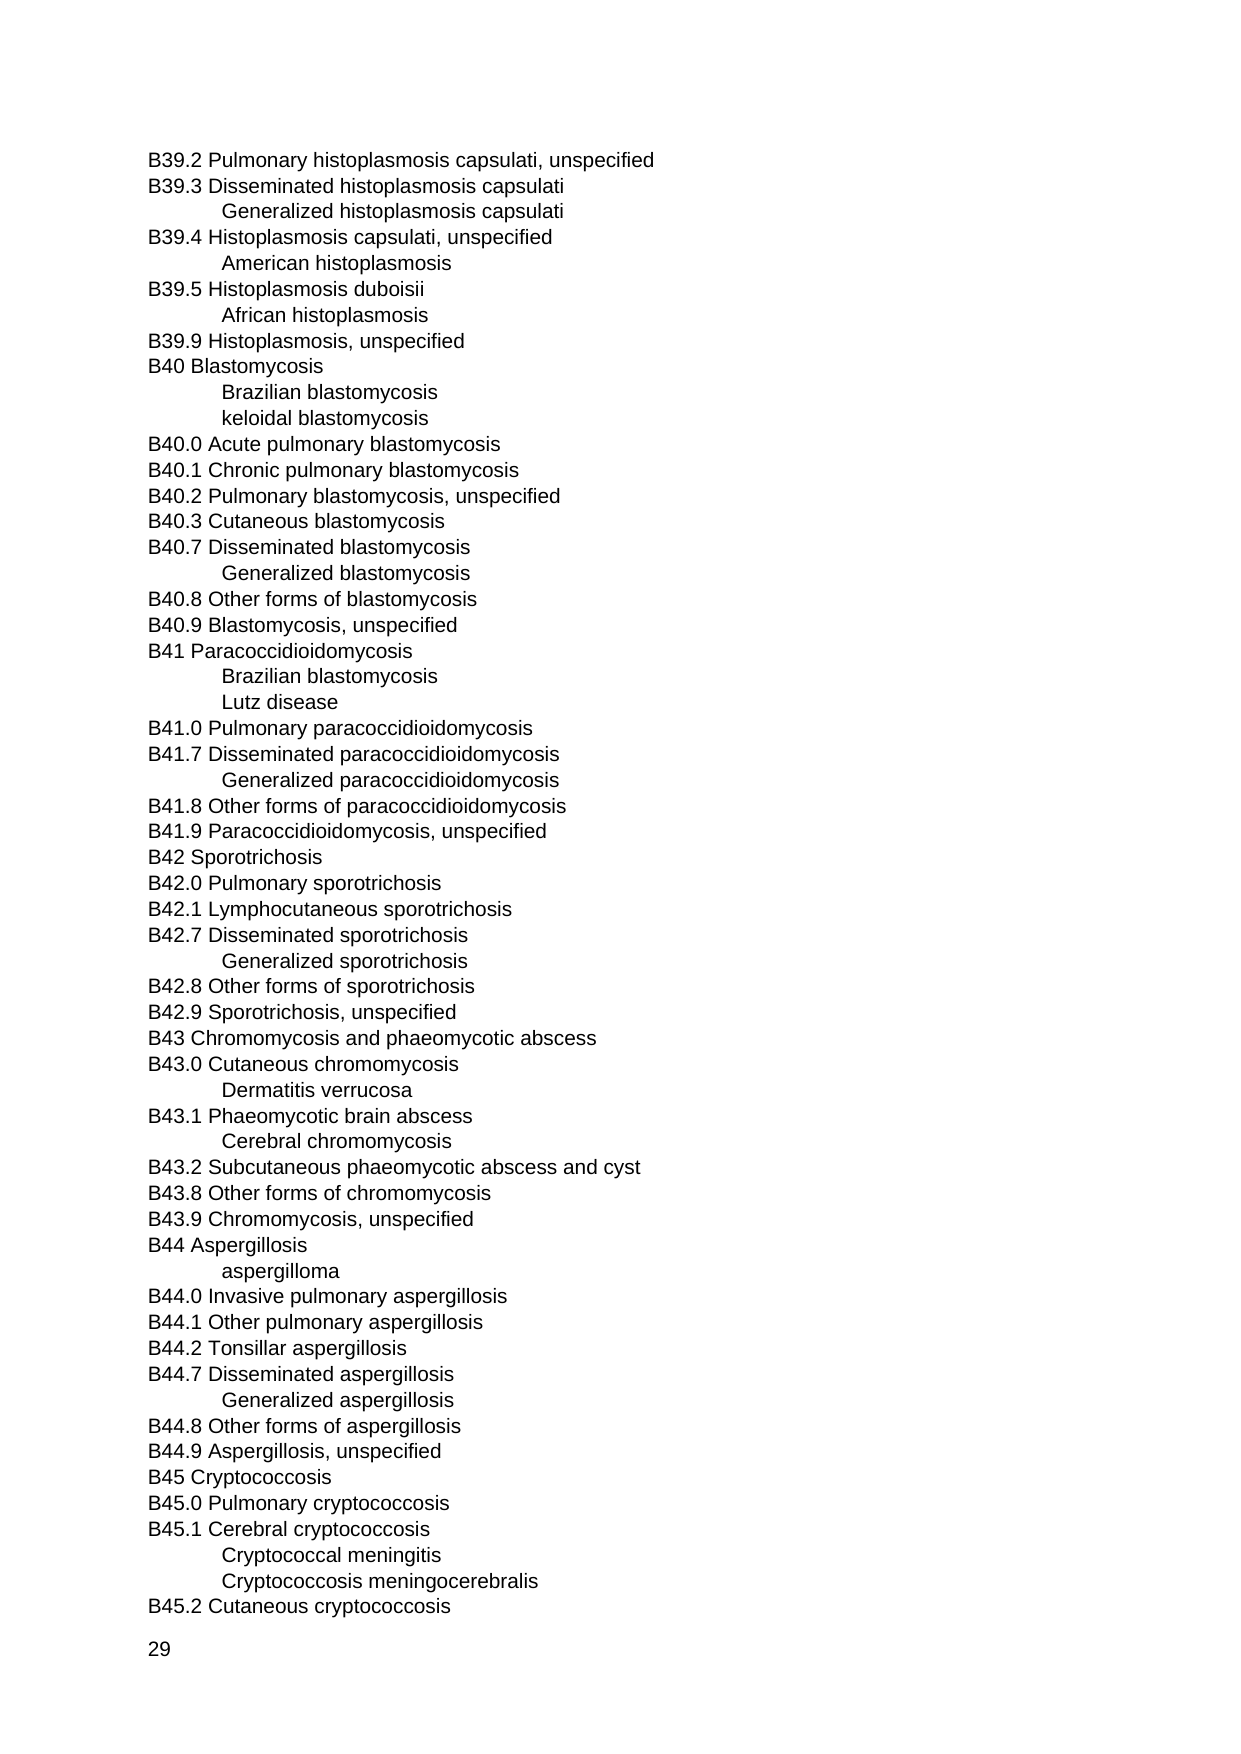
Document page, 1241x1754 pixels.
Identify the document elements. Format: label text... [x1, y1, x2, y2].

text B45.2 Cutaneous cryptococcosis [148, 1594, 1092, 1618]
text B43 Chromomycosis and phaeomycotic abscess [148, 1026, 1092, 1050]
text B41.7 Disseminated paracoccidioidomycosis [148, 742, 1092, 766]
text Generalized histoplasmosis capsulati [148, 199, 1092, 223]
text B45.1 Cerebral cryptococcosis [148, 1517, 1092, 1541]
text B39.2 Pulmonary histoplasmosis capsulati, unspecified [148, 148, 1092, 172]
text Generalized sporotrichosis [148, 948, 1092, 972]
text B44.0 Invasive pulmonary aspergillosis [148, 1284, 1092, 1308]
text B41.8 Other forms of paracoccidioidomycosis [148, 793, 1092, 817]
text B43.2 Subcutaneous phaeomycotic abscess and cyst [148, 1155, 1092, 1179]
text B39.5 Histoplasmosis duboisii [148, 277, 1092, 301]
text B44 Aspergillosis [148, 1233, 1092, 1257]
text B42.0 Pulmonary sporotrichosis [148, 871, 1092, 895]
text B40.1 Chronic pulmonary blastomycosis [148, 458, 1092, 482]
text B44.8 Other forms of aspergillosis [148, 1413, 1092, 1437]
text B42.1 Lymphocutaneous sporotrichosis [148, 897, 1092, 921]
text Generalized paracoccidioidomycosis [148, 768, 1092, 792]
text American histoplasmosis [148, 251, 1092, 275]
text B44.7 Disseminated aspergillosis [148, 1362, 1092, 1386]
text B45.0 Pulmonary cryptococcosis [148, 1491, 1092, 1515]
text B41 Paracoccidioidomycosis [148, 638, 1092, 662]
text B42 Sporotrichosis [148, 845, 1092, 869]
text B43.9 Chromomycosis, unspecified [148, 1207, 1092, 1231]
text Brazilian blastomycosis [148, 380, 1092, 404]
text African histoplasmosis [148, 303, 1092, 327]
text B44.9 Aspergillosis, unspecified [148, 1439, 1092, 1463]
text keloidal blastomycosis [148, 406, 1092, 430]
text B45 Cryptococcosis [148, 1465, 1092, 1489]
text Brazilian blastomycosis [148, 664, 1092, 688]
text B39.9 Histoplasmosis, unspecified [148, 328, 1092, 352]
text B44.2 Tonsillar aspergillosis [148, 1336, 1092, 1360]
text Dermatitis verrucosa [148, 1078, 1092, 1102]
text B44.1 Other pulmonary aspergillosis [148, 1310, 1092, 1334]
text B43.0 Cutaneous chromomycosis [148, 1052, 1092, 1076]
text Lutz disease [148, 690, 1092, 714]
text B42.7 Disseminated sporotrichosis [148, 923, 1092, 947]
text Cryptococcal meningitis [148, 1543, 1092, 1567]
text B40.9 Blastomycosis, unspecified [148, 613, 1092, 637]
text B42.8 Other forms of sporotrichosis [148, 974, 1092, 998]
text B40 Blastomycosis [148, 354, 1092, 378]
text B40.8 Other forms of blastomycosis [148, 587, 1092, 611]
text B43.8 Other forms of chromomycosis [148, 1181, 1092, 1205]
text B39.3 Disseminated histoplasmosis capsulati [148, 173, 1092, 197]
text B40.2 Pulmonary blastomycosis, unspecified [148, 483, 1092, 507]
text B39.4 Histoplasmosis capsulati, unspecified [148, 225, 1092, 249]
text Cryptococcosis meningocerebralis [148, 1568, 1092, 1592]
text B40.3 Cutaneous blastomycosis [148, 509, 1092, 533]
text Cerebral chromomycosis [148, 1129, 1092, 1153]
text B42.9 Sporotrichosis, unspecified [148, 1000, 1092, 1024]
text B41.9 Paracoccidioidomycosis, unspecified [148, 819, 1092, 843]
text B40.0 Acute pulmonary blastomycosis [148, 432, 1092, 456]
text B43.1 Phaeomycotic brain abscess [148, 1103, 1092, 1127]
text Generalized blastomycosis [148, 561, 1092, 585]
text B41.0 Pulmonary paracoccidioidomycosis [148, 716, 1092, 740]
text Generalized aspergillosis [148, 1388, 1092, 1412]
text B40.7 Disseminated blastomycosis [148, 535, 1092, 559]
text aspergilloma [148, 1258, 1092, 1282]
